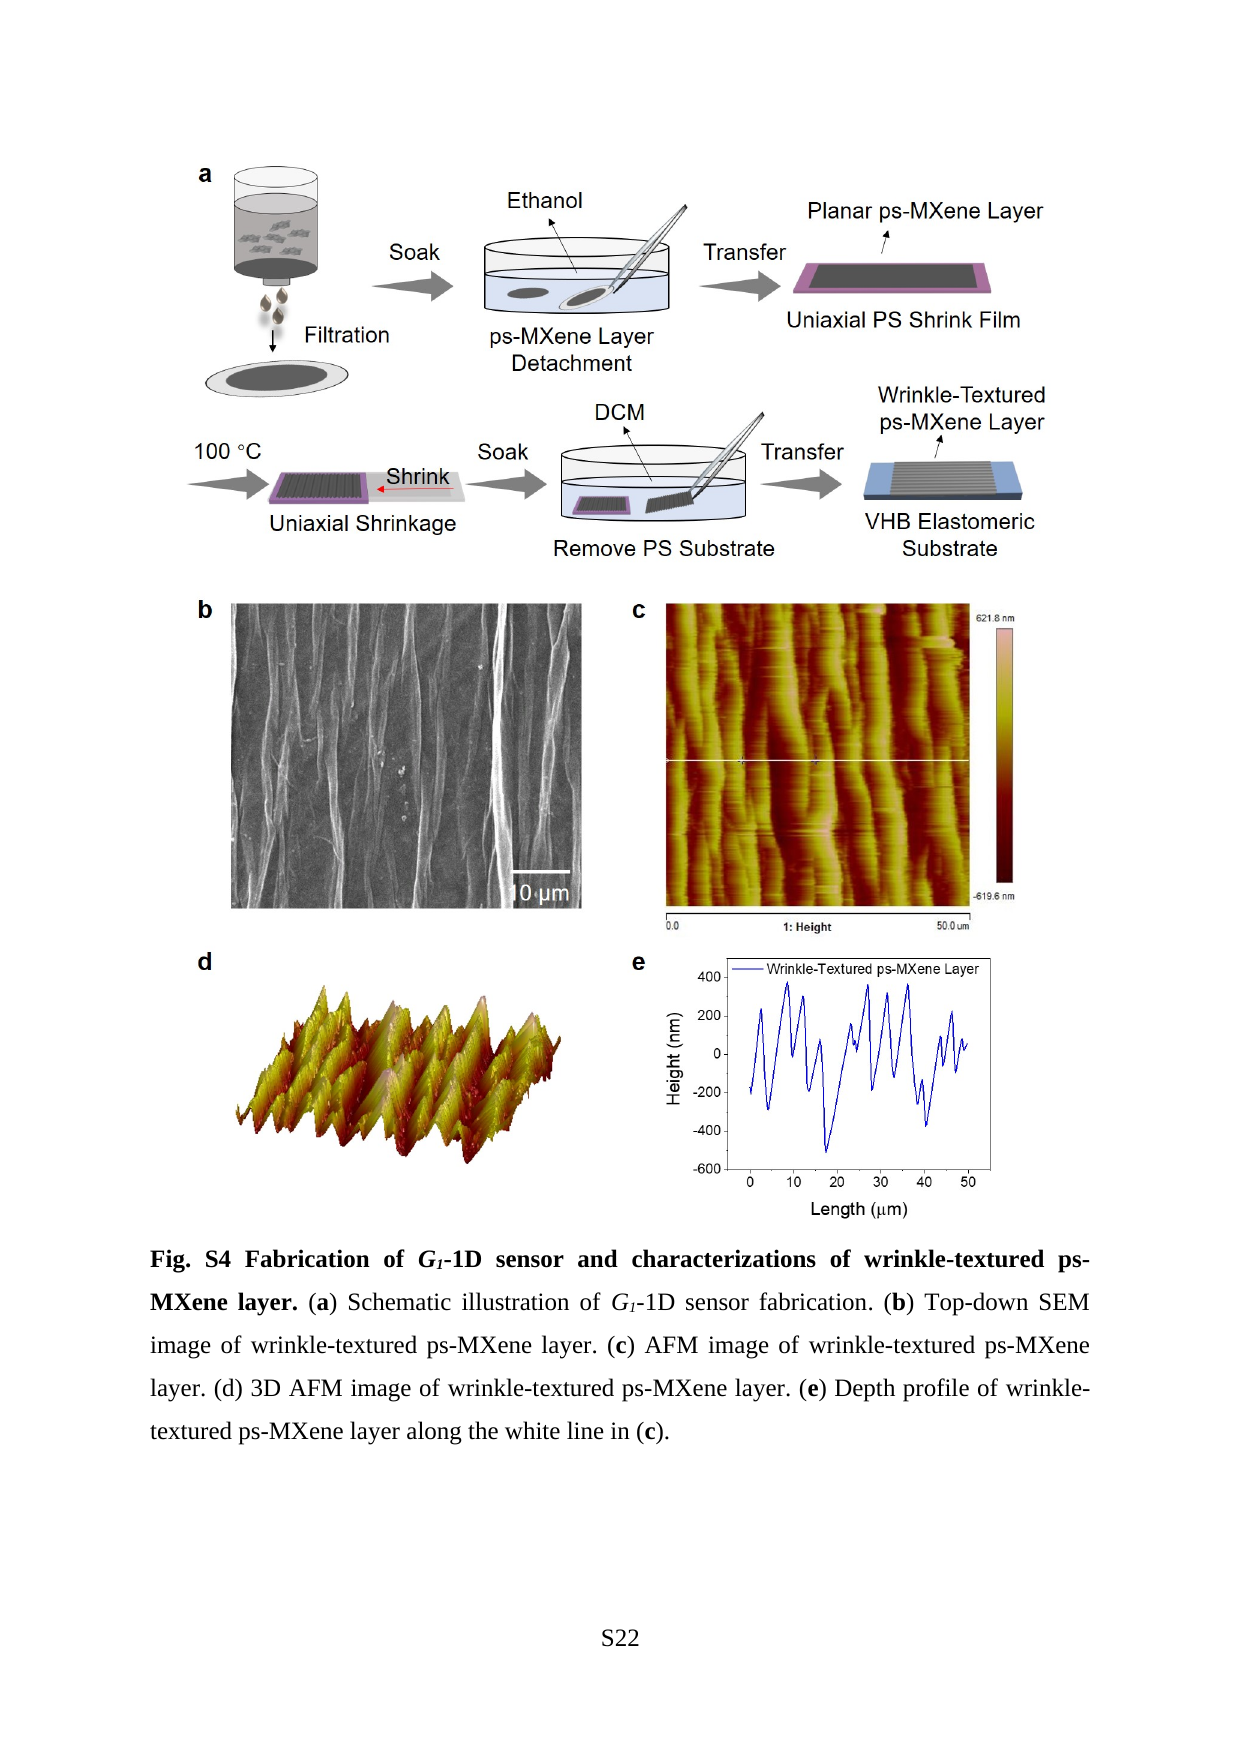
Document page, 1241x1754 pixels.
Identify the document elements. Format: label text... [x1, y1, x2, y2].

text Fig. S4 Fabrication of G1-1D sensor and characterizations of wrinkle-textured ps-MXene layer. (a) Schematic illustration of G1-1D sensor fabrication. (b) Top-down SEM image of wrinkle-textured ps-MXene layer. (c) AFM image of wrinkle-textured ps-MXene layer. (d) 3D AFM image of wrinkle-textured ps-MXene layer. (e) Depth profile of wrinkle-textured ps-MXene layer along the white line in (c). [150, 1244, 1090, 1445]
picture [157, 150, 1083, 1219]
